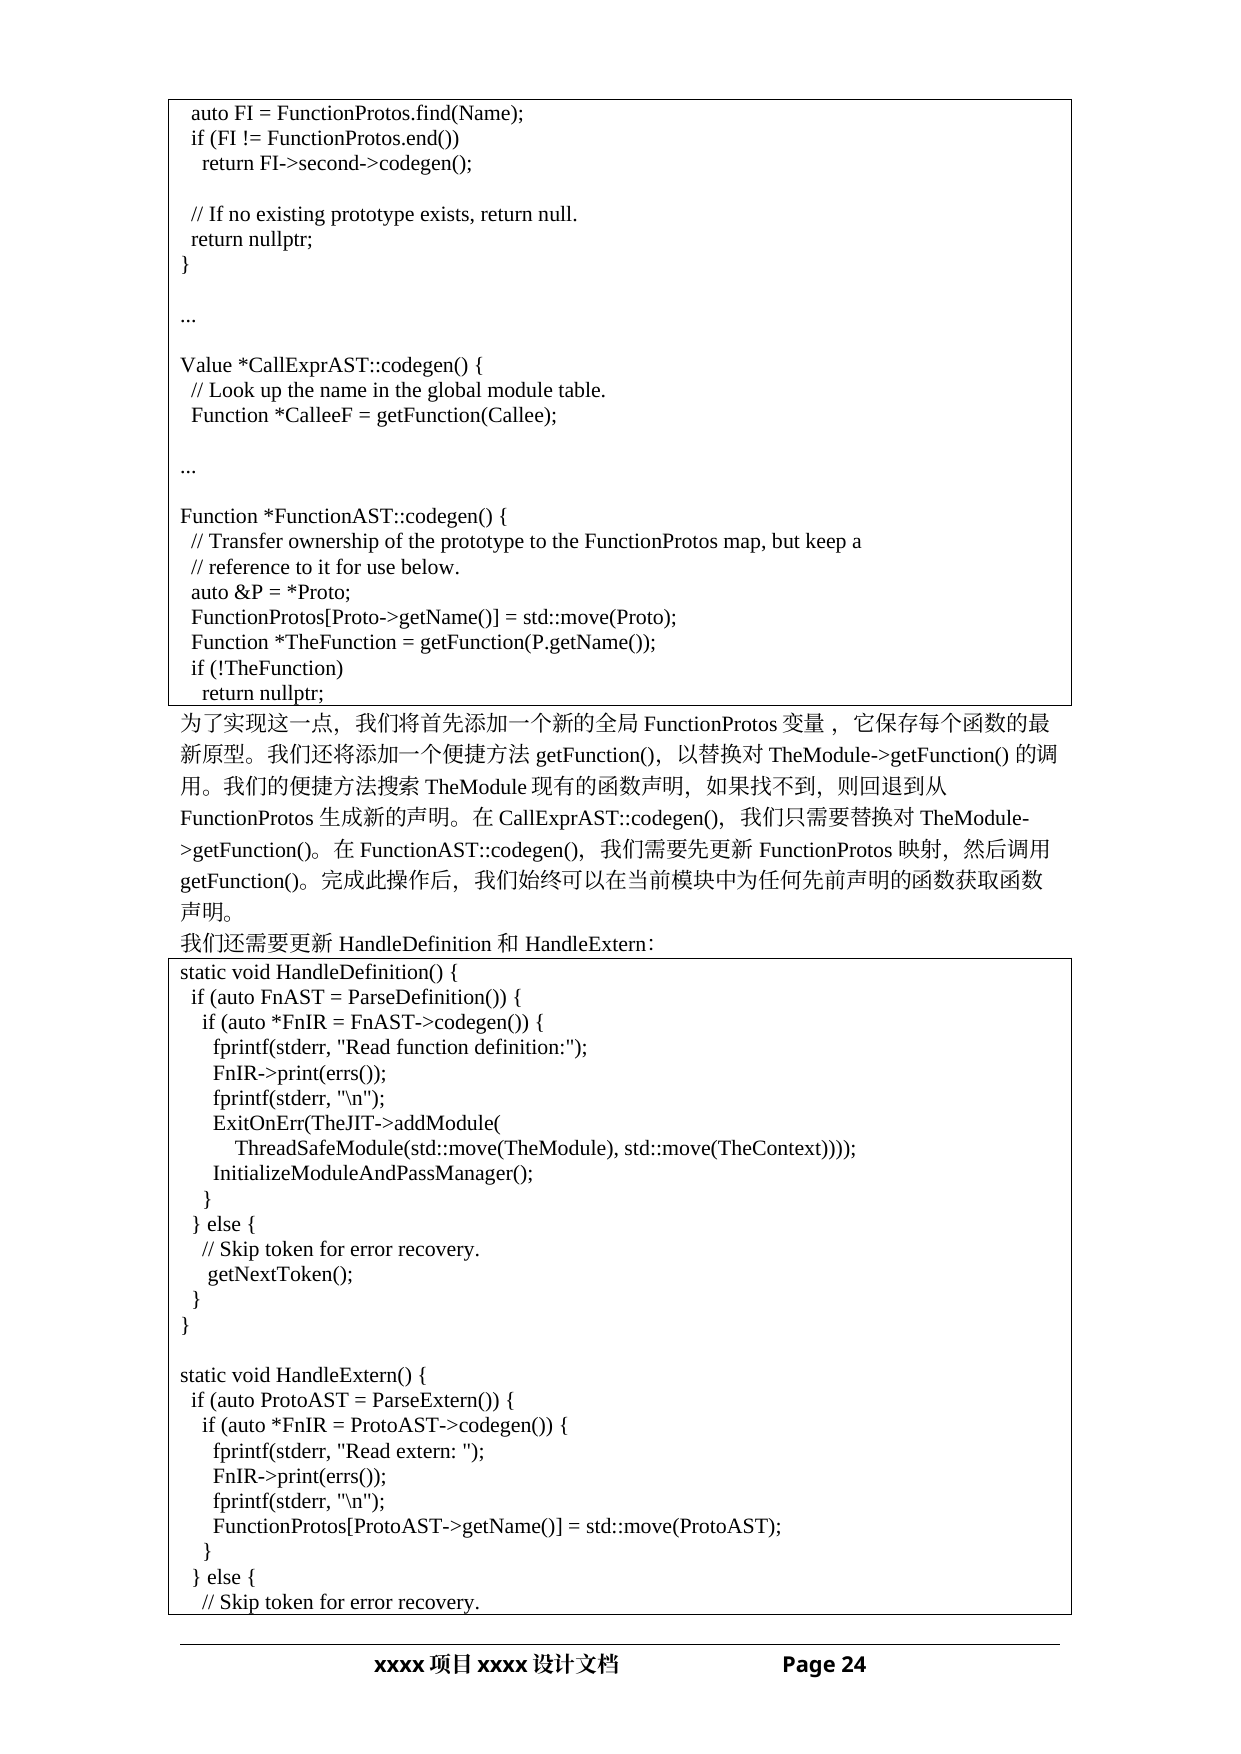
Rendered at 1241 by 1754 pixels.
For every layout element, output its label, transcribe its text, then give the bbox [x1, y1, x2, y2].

text 我们还需要更新 HandleDefinition 和 HandleExtern： [180, 926, 1060, 958]
text 为了实现这一点，我们将首先添加一个新的全局FunctionProtos变量 ，它保存每个函数的最新原型。我们还将添加一个便捷方法 getFunction()，以替换对TheModule->getFunction() 的调用。我们的便捷方法搜索TheModule现有的函数声明，如果找不到，则回退到从 FunctionProtos 生成新的声明。在CallExprAST::codegen()，我们只需要替换对TheModule->getFunction()。在FunctionAST::codegen()，我们需要先更新 FunctionProtos 映射，然后调用getFunction()。完成此操作后，我们始终可以在当前模块中为任何先前声明的函数获取函数声明。 [180, 706, 1060, 926]
